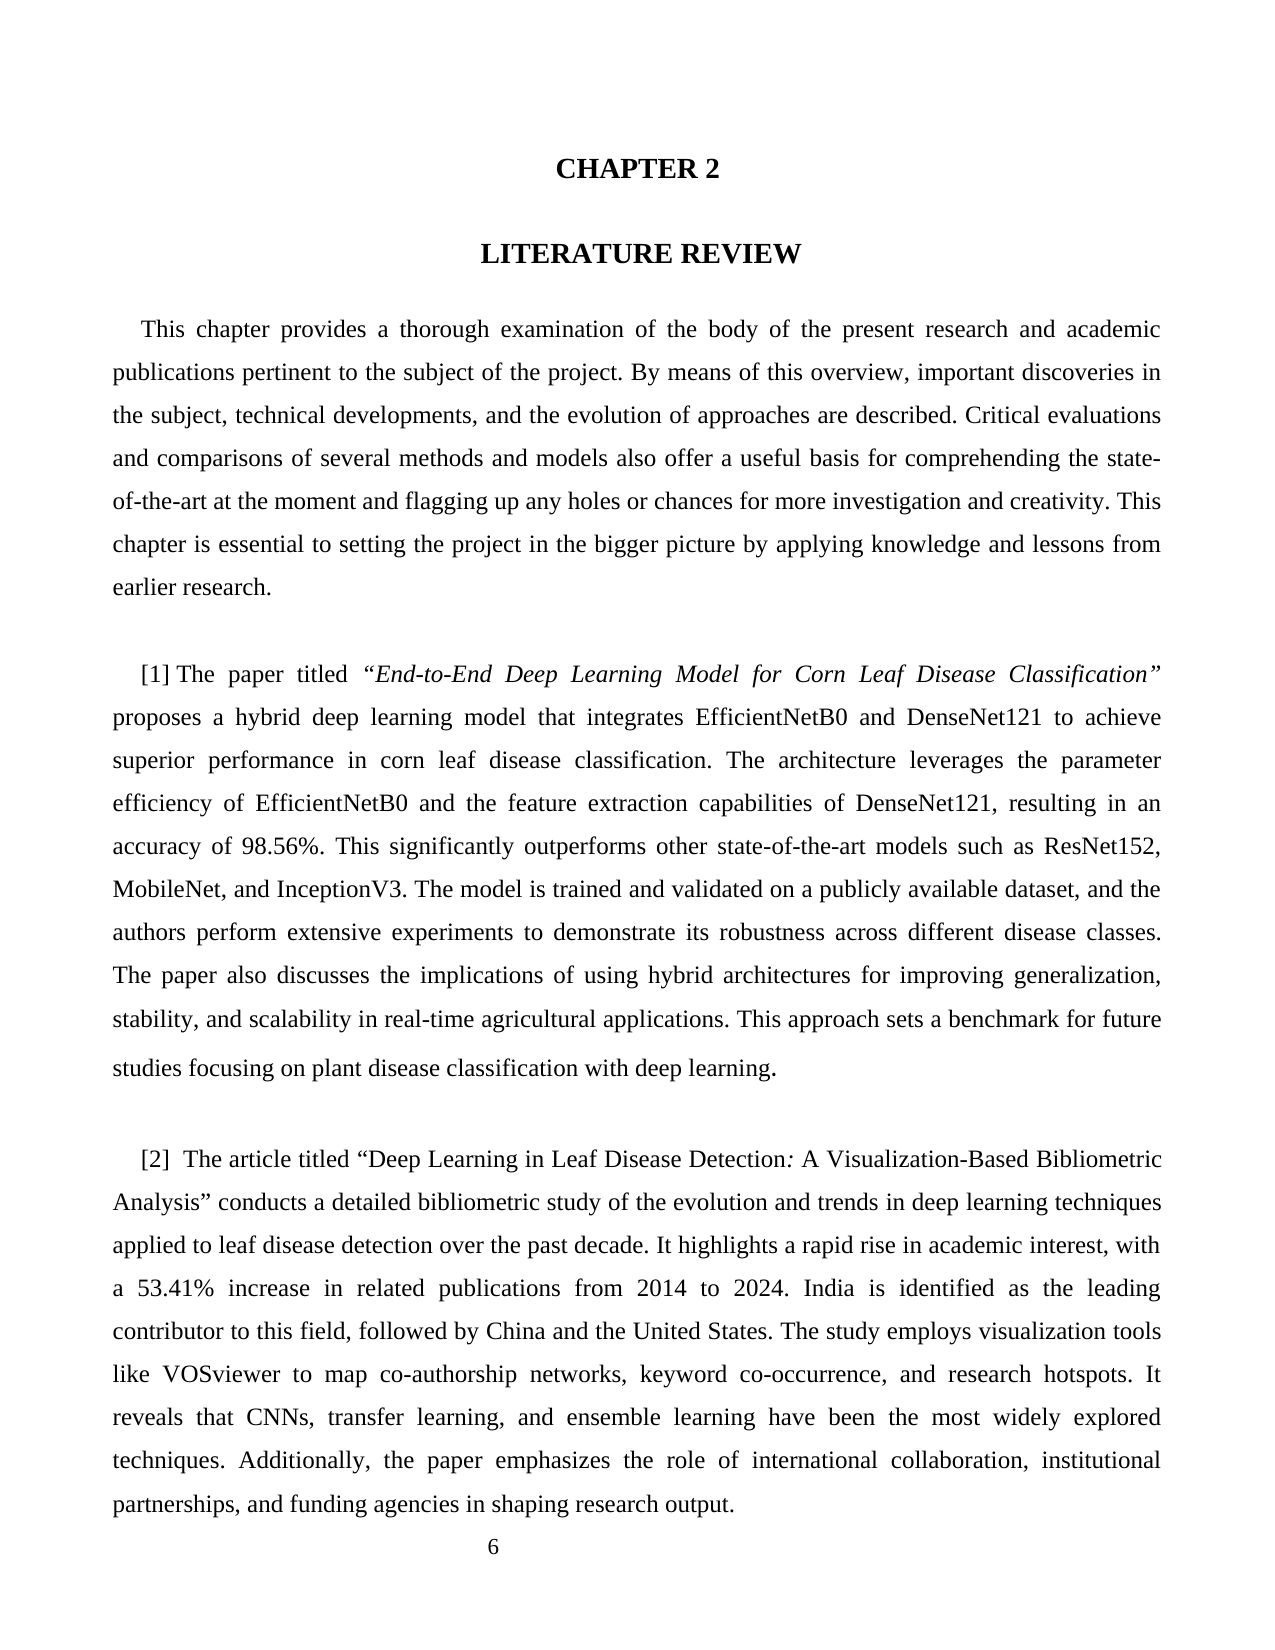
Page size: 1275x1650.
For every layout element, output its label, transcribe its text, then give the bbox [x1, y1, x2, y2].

text This chapter provides a thorough examination of the body of the present research and academic publications pertinent to the subject of the project. By means of this overview, important discoveries in the subject, technical developments, and the evolution of approaches are described. Critical evaluations and comparisons of several methods and models also offer a useful basis for comprehending the state-of-the-art at the moment and flagging up any holes or chances for more investigation and creativity. This chapter is essential to setting the project in the bigger picture by applying knowledge and lessons from earlier research. [112, 314, 1162, 601]
list The article titled “Deep Learning in Leaf Disease Detection: A Visualization-Based Bibliometric Analysis” conducts a detailed bibliometric study of the evolution and trends in deep learning techniques applied to leaf disease detection over the past decade. It highlights a rapid rise in academic interest, with a 53.41% increase in related publications from 2014 to 2024. India is identified as the leading contributor to this field, followed by China and the United States. The study employs visualization tools like VOSviewer to map co-authorship networks, keyword co-occurrence, and research hotspots. It reveals that CNNs, transfer learning, and ensemble learning have been the most widely explored techniques. Additionally, the paper emphasizes the role of international collaboration, institutional partnerships, and funding agencies in shaping research output. [112, 1144, 1162, 1517]
list The paper titled “End-to-End Deep Learning Model for Corn Leaf Disease Classification” proposes a hybrid deep learning model that integrates EfficientNetB0 and DenseNet121 to achieve superior performance in corn leaf disease classification. The architecture leverages the parameter efficiency of EfficientNetB0 and the feature extraction capabilities of DenseNet121, resulting in an accuracy of 98.56%. This significantly outperforms other state-of-the-art models such as ResNet152, MobileNet, and InceptionV3. The model is trained and validated on a publicly available dataset, and the authors perform extensive experiments to demonstrate its robustness across different disease classes. The paper also discusses the implications of using hybrid architectures for improving generalization, stability, and scalability in real-time agricultural applications. This approach sets a benchmark for future studies focusing on plant disease classification with deep learning. [112, 659, 1162, 1083]
subtitle LITERATURE REVIEW [37, 237, 1237, 270]
subtitle CHAPTER 2 [0, 151, 1275, 185]
